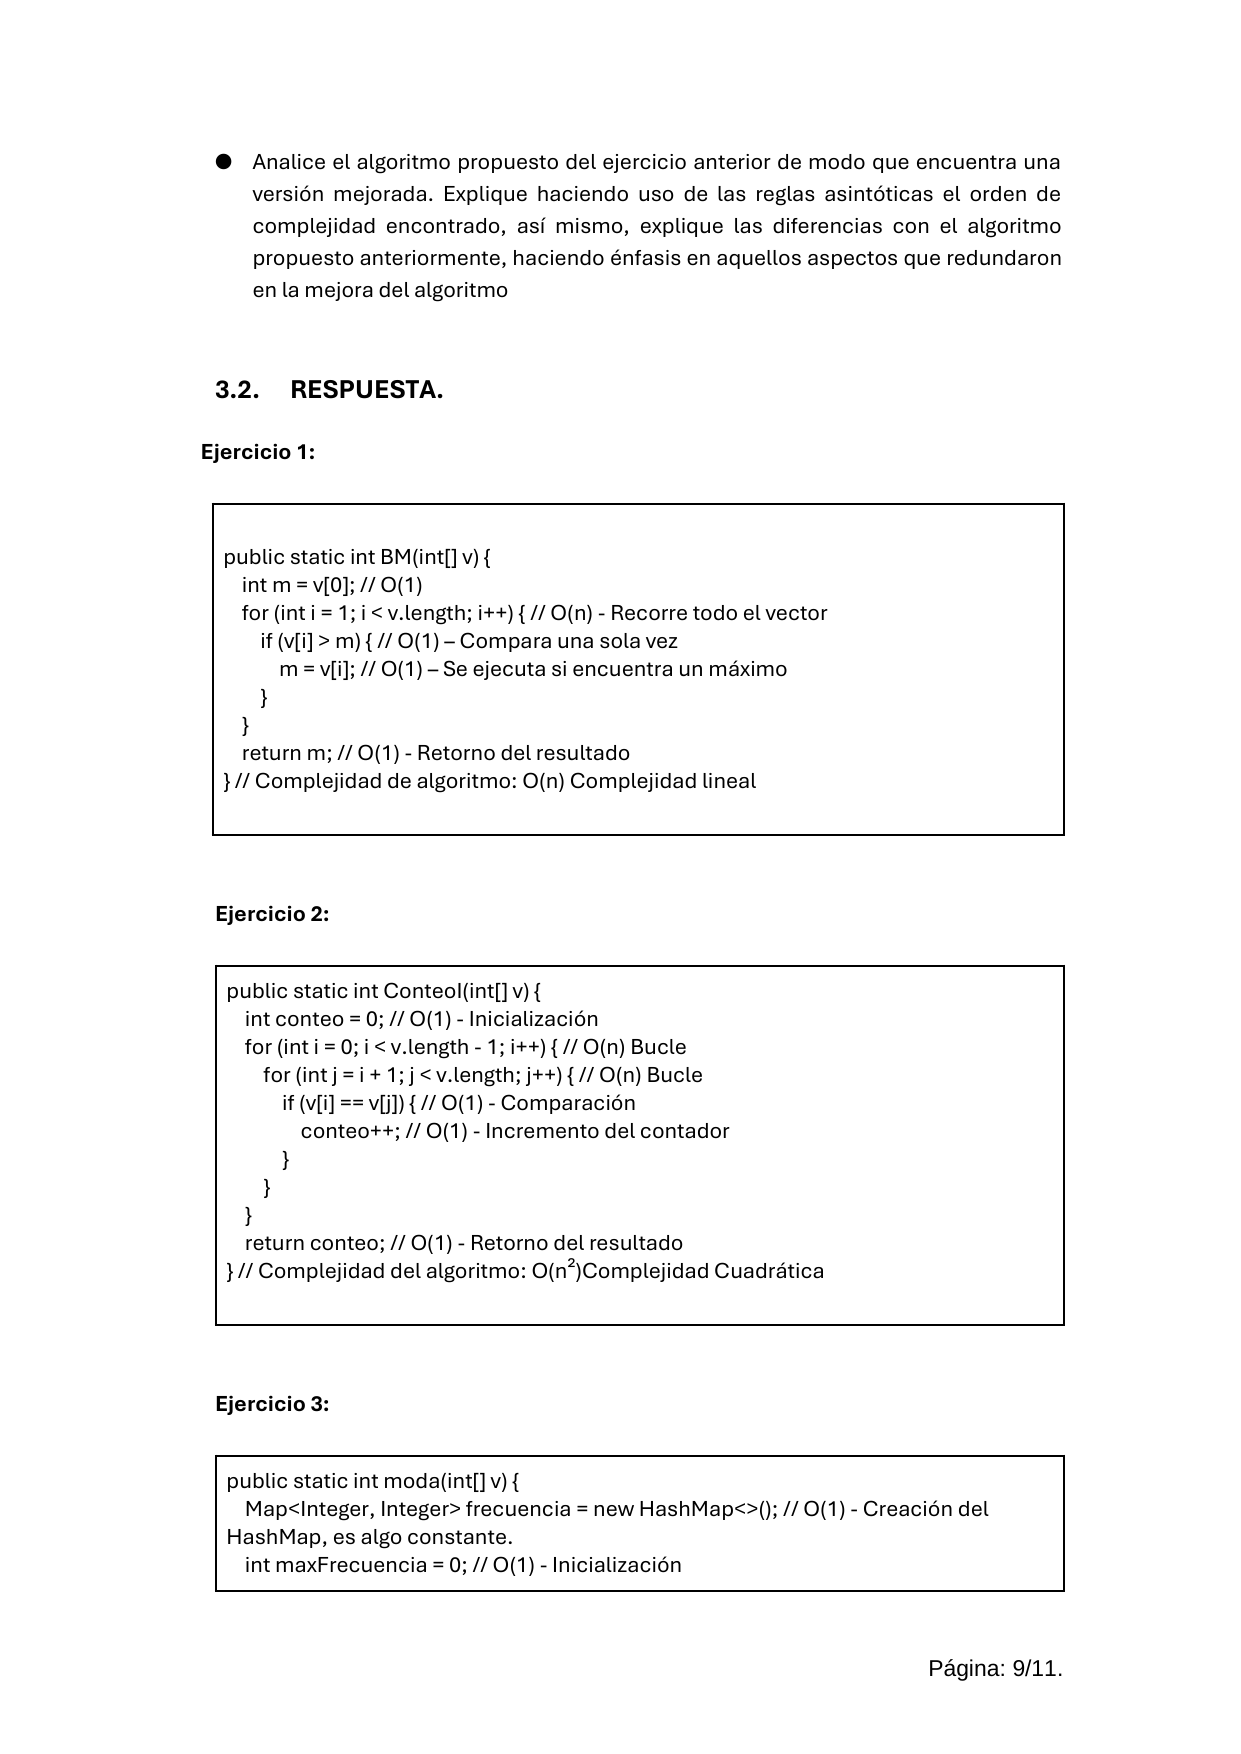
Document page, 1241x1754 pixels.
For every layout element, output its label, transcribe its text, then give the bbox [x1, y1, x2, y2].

text Ejercicio 3: [215, 1390, 1063, 1418]
subtitle RESPUESTA. [215, 373, 1063, 406]
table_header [217, 1457, 1063, 1589]
table_header public static int BM(int[] v) { int m = v[0]; // O(1) for (int i = 1; i < v.length; i++) { // O(n) - Recorre todo el vector if (v[i] > m) { // O(1) – Compara una sola vez m = v[i]; // O(1) – Se ejecuta si encuentra un máximo } } return m; // O(1) - Retorno del resultado } // Complejidad de algoritmo: O(n) Complejidad lineal [214, 505, 1063, 834]
text Ejercicio 2: [215, 900, 1063, 928]
table_header public static int ConteoI(int[] v) { int conteo = 0; // O(1) - Inicialización for (int i = 0; i < v.length - 1; i++) { // O(n) Bucle for (int j = i + 1; j < v.length; j++) { // O(n) Bucle if (v[i] == v[j]) { // O(1) - Comparación conteo++; // O(1) - Incremento del contador } } } return conteo; // O(1) - Retorno del resultado } // Complejidad del algoritmo: O(n²)Complejidad Cuadrática [217, 967, 1063, 1324]
text Ejercicio 1: [177, 438, 1063, 466]
list Analice el algoritmo propuesto del ejercicio anterior de modo que encuentra una versión mejorada. Explique haciendo uso de las reglas asintóticas el orden de complejidad encontrado, así mismo, explique las diferencias con el algoritmo propuesto anteriormente, haciendo énfasis en aquellos aspectos que redundaron en la mejora del algoritmo [215, 148, 1063, 304]
